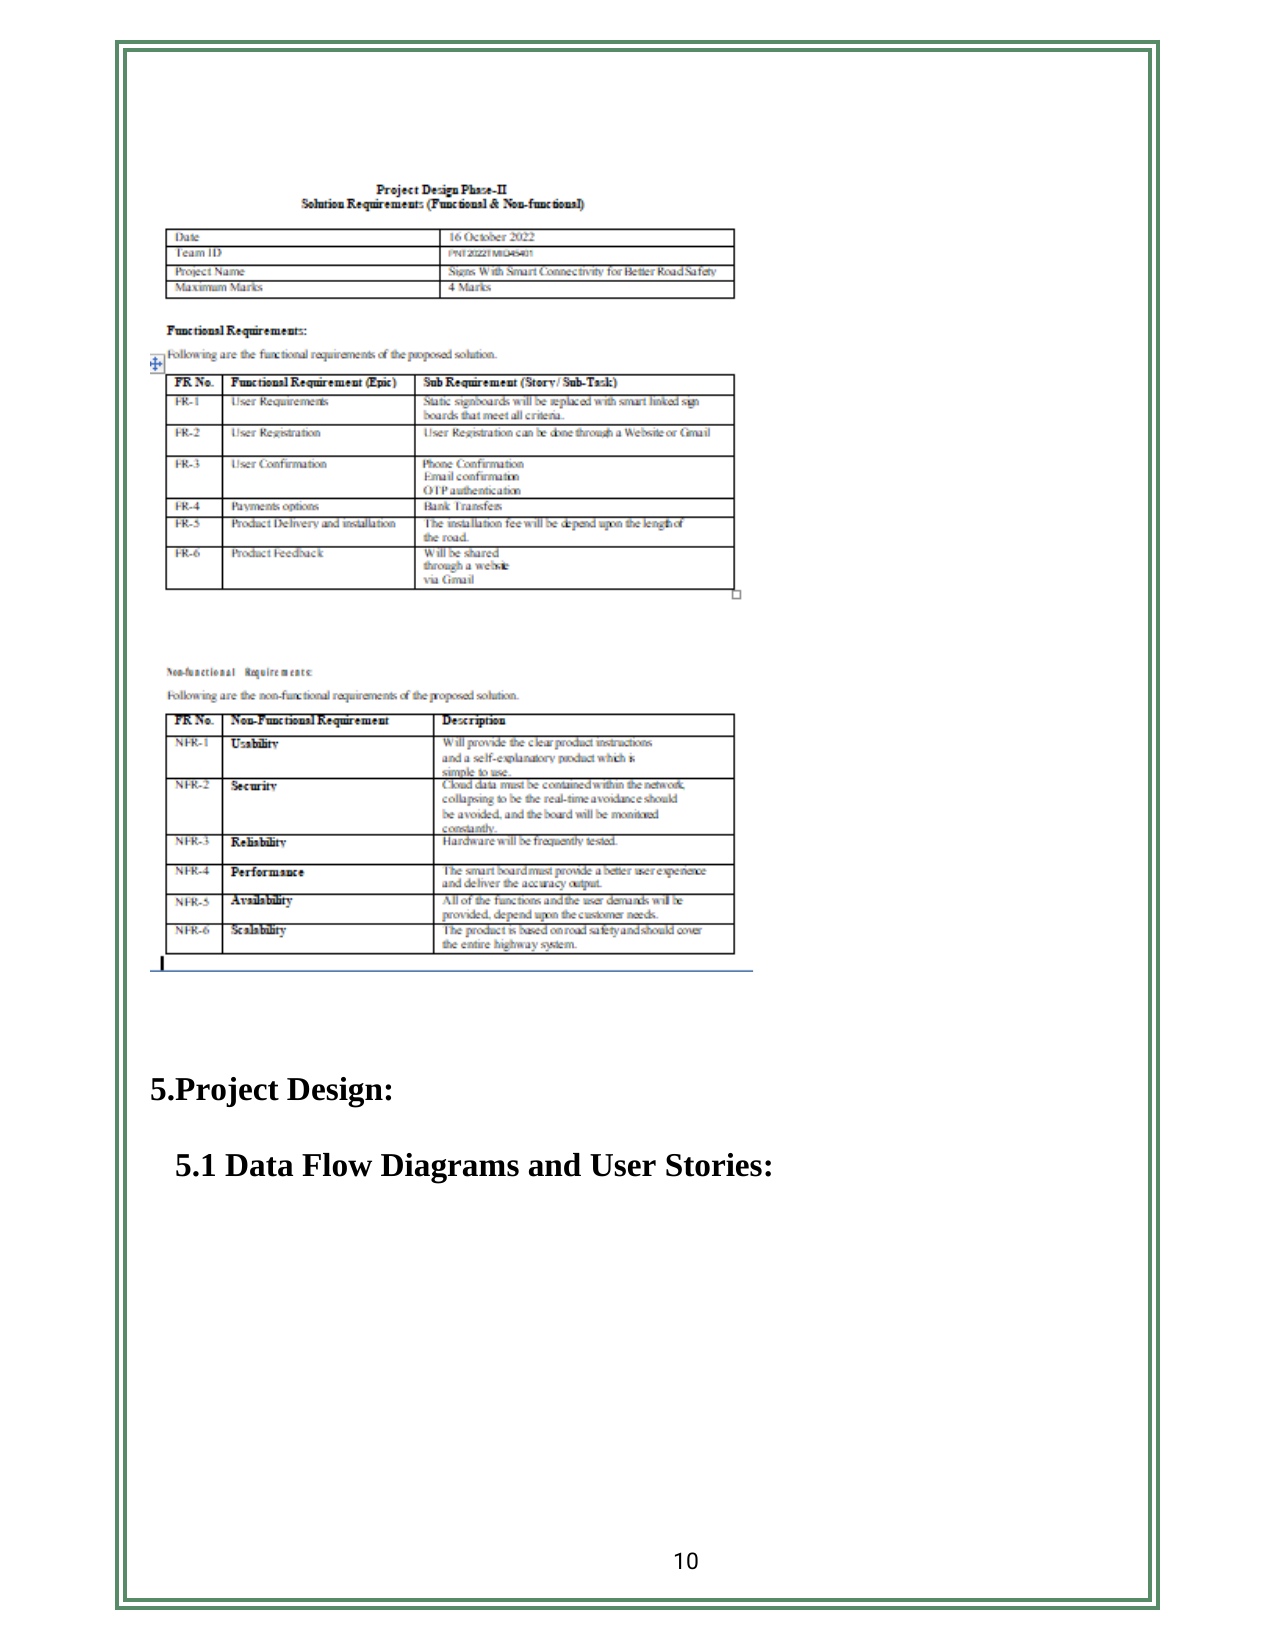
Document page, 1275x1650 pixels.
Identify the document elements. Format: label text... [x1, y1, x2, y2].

text 5.1 Data Flow Diagrams and User Stories: [150, 1145, 1125, 1184]
text 5.Project Design: [150, 1069, 1125, 1107]
picture [150, 150, 754, 972]
